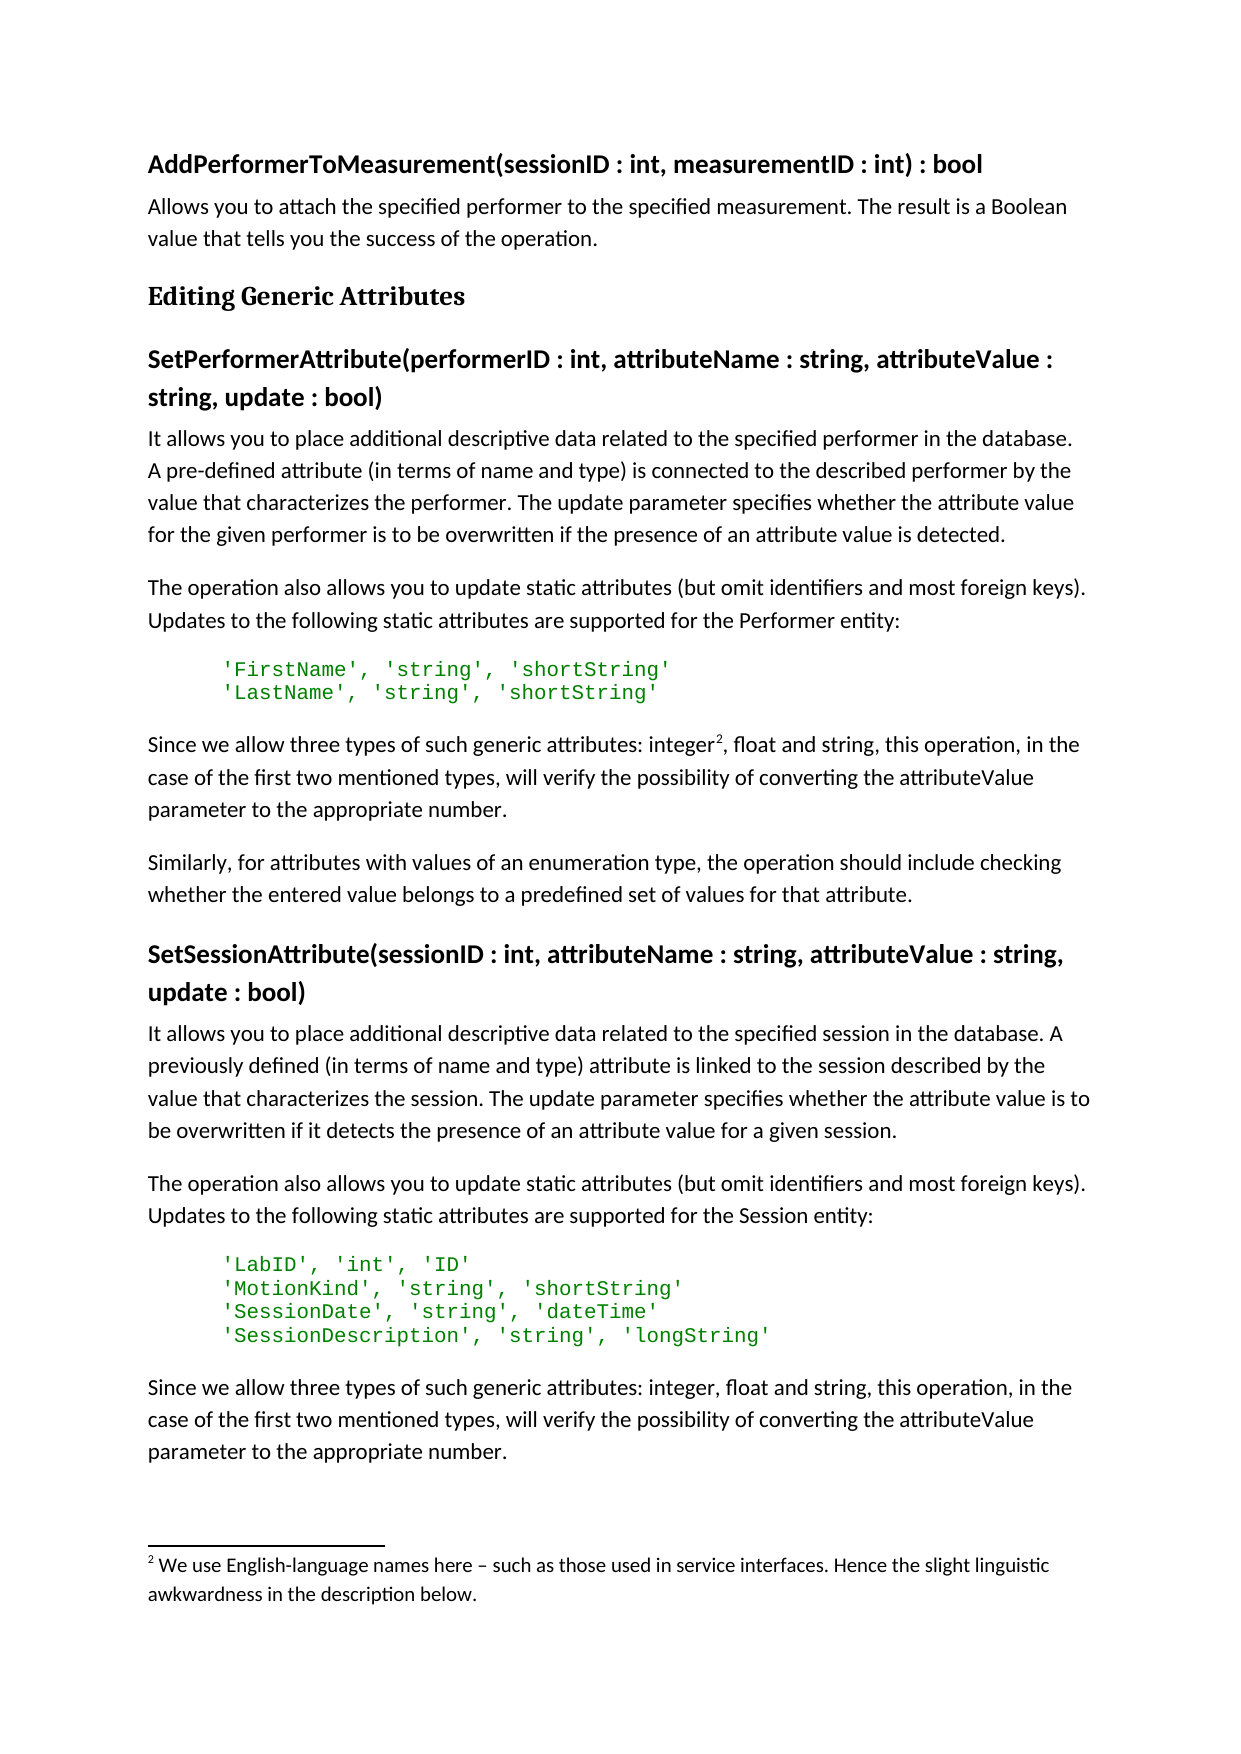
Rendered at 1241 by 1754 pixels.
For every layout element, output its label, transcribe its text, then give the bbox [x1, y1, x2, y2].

text 'FirstName', 'string', 'shortString' [148, 659, 1093, 682]
text 'SessionDate', 'string', 'dateTime' [148, 1301, 1093, 1325]
text It allows you to place additional descriptive data related to the specified performer in the database. A pre-defined attribute (in terms of name and type) is connected to the described performer by the value that characterizes the performer. The update parameter specifies whether the attribute value for the given performer is to be overwritten if the presence of an attribute value is detected. [148, 424, 1093, 548]
text 'MotionKind', 'string', 'shortString' [148, 1278, 1093, 1301]
text 'LastName', 'string', 'shortString' [148, 682, 1093, 706]
subtitle AddPerformerToMeasurement(sessionID : int, measurementID : int) : bool [148, 148, 1093, 181]
text 'SessionDescription', 'string', 'longString' [148, 1325, 1093, 1349]
text It allows you to place additional descriptive data related to the specified session in the database. A previously defined (in terms of name and type) attribute is linked to the session described by the value that characterizes the session. The update parameter specifies whether the attribute value is to be overwritten if it detects the presence of an attribute value for a given session. [148, 1019, 1093, 1144]
text Since we allow three types of such generic attributes: integer, float and string, this operation, in the case of the first two mentioned types, will verify the possibility of converting the attributeValue parameter to the appropriate number. [148, 1373, 1093, 1465]
text The operation also allows you to update static attributes (but omit identifiers and most foreign keys). Updates to the following static attributes are supported for the Session entity: [148, 1169, 1093, 1229]
subtitle SetSessionAttribute(sessionID : int, attributeName : string, attributeValue : string, update : bool) [148, 937, 1093, 1008]
text Allows you to attach the specified performer to the specified measurement. The result is a Boolean value that tells you the success of the operation. [148, 192, 1093, 252]
text The operation also allows you to update static attributes (but omit identifiers and most foreign keys). Updates to the following static attributes are supported for the Performer entity: [148, 573, 1093, 634]
text 'LabID', 'int', 'ID' [148, 1254, 1093, 1278]
subtitle SetPerformerAttribute(performerID : int, attributeName : string, attributeValue : string, update : bool) [148, 342, 1093, 413]
text Since we allow three types of such generic attributes: integer, float and string, this operation, in the case of the first two mentioned types, will verify the possibility of converting the attributeValue parameter to the appropriate number. [148, 730, 1093, 823]
text Similarly, for attributes with values of an enumeration type, the operation should include checking whether the entered value belongs to a predefined set of values for that attribute. [148, 848, 1093, 908]
subtitle Editing Generic Attributes [148, 281, 1093, 312]
